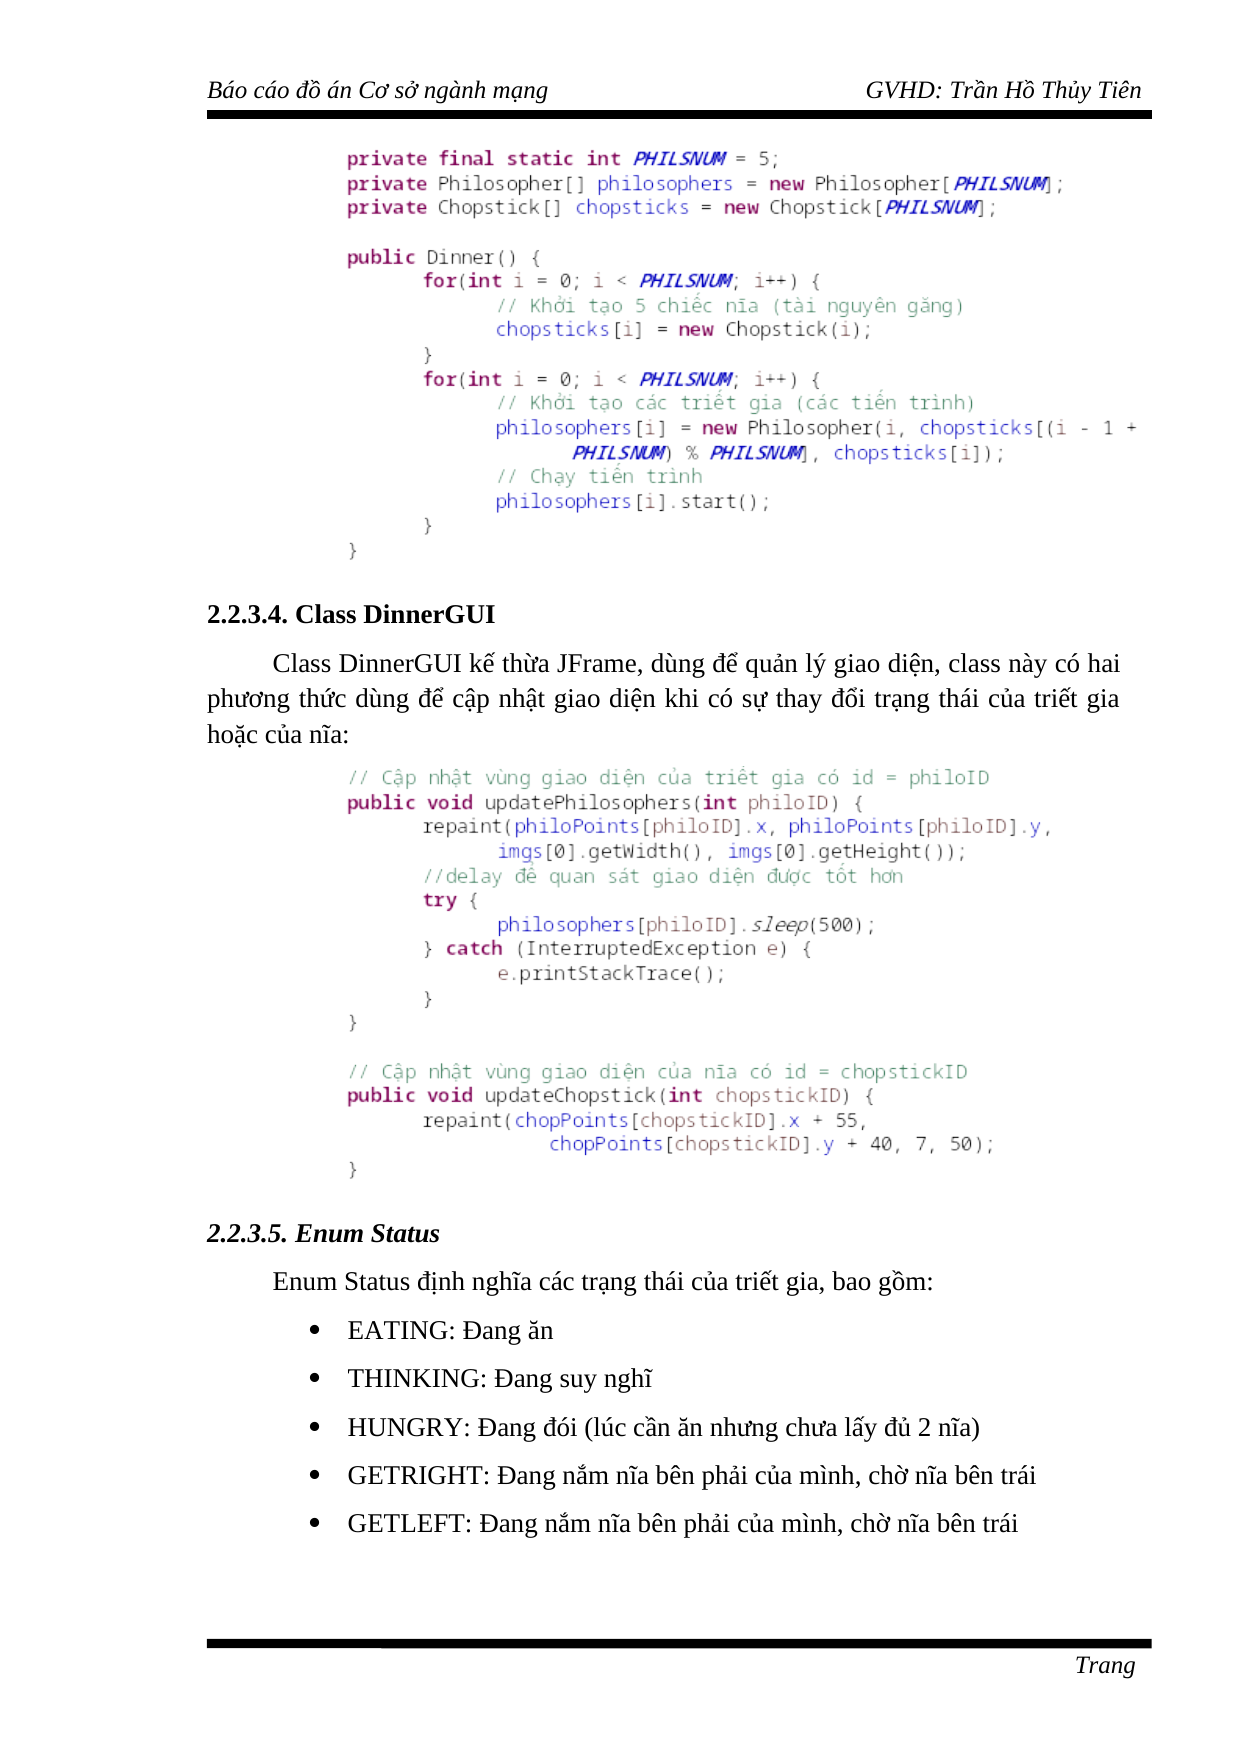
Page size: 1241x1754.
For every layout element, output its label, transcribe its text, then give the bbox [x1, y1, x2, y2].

list HUNGRY: Đang đói (lúc cần ăn nhưng chưa lấy đủ 2 nĩa) [310, 1411, 1122, 1442]
list Class DinnerGUI kế thừa JFrame, dùng để quản lý giao diện, class này có hai phương thức dùng để cập nhật giao diện khi có sự thay đổi trạng thái của triết gia hoặc của nĩa: [207, 647, 1122, 749]
text Class DinnerGUI [207, 598, 1122, 630]
text Enum Status [207, 1217, 1122, 1248]
list Enum Status định nghĩa các trạng thái của triết gia, bao gồm: [207, 1266, 1122, 1297]
list GETLEFT: Đang nắm nĩa bên phải của mình, chờ nĩa bên trái [310, 1507, 1122, 1539]
list EATING: Đang ăn [310, 1314, 1122, 1345]
list GETRIGHT: Đang nắm nĩa bên phải của mình, chờ nĩa bên trái [310, 1459, 1122, 1490]
list THINKING: Đang suy nghĩ [310, 1362, 1122, 1393]
